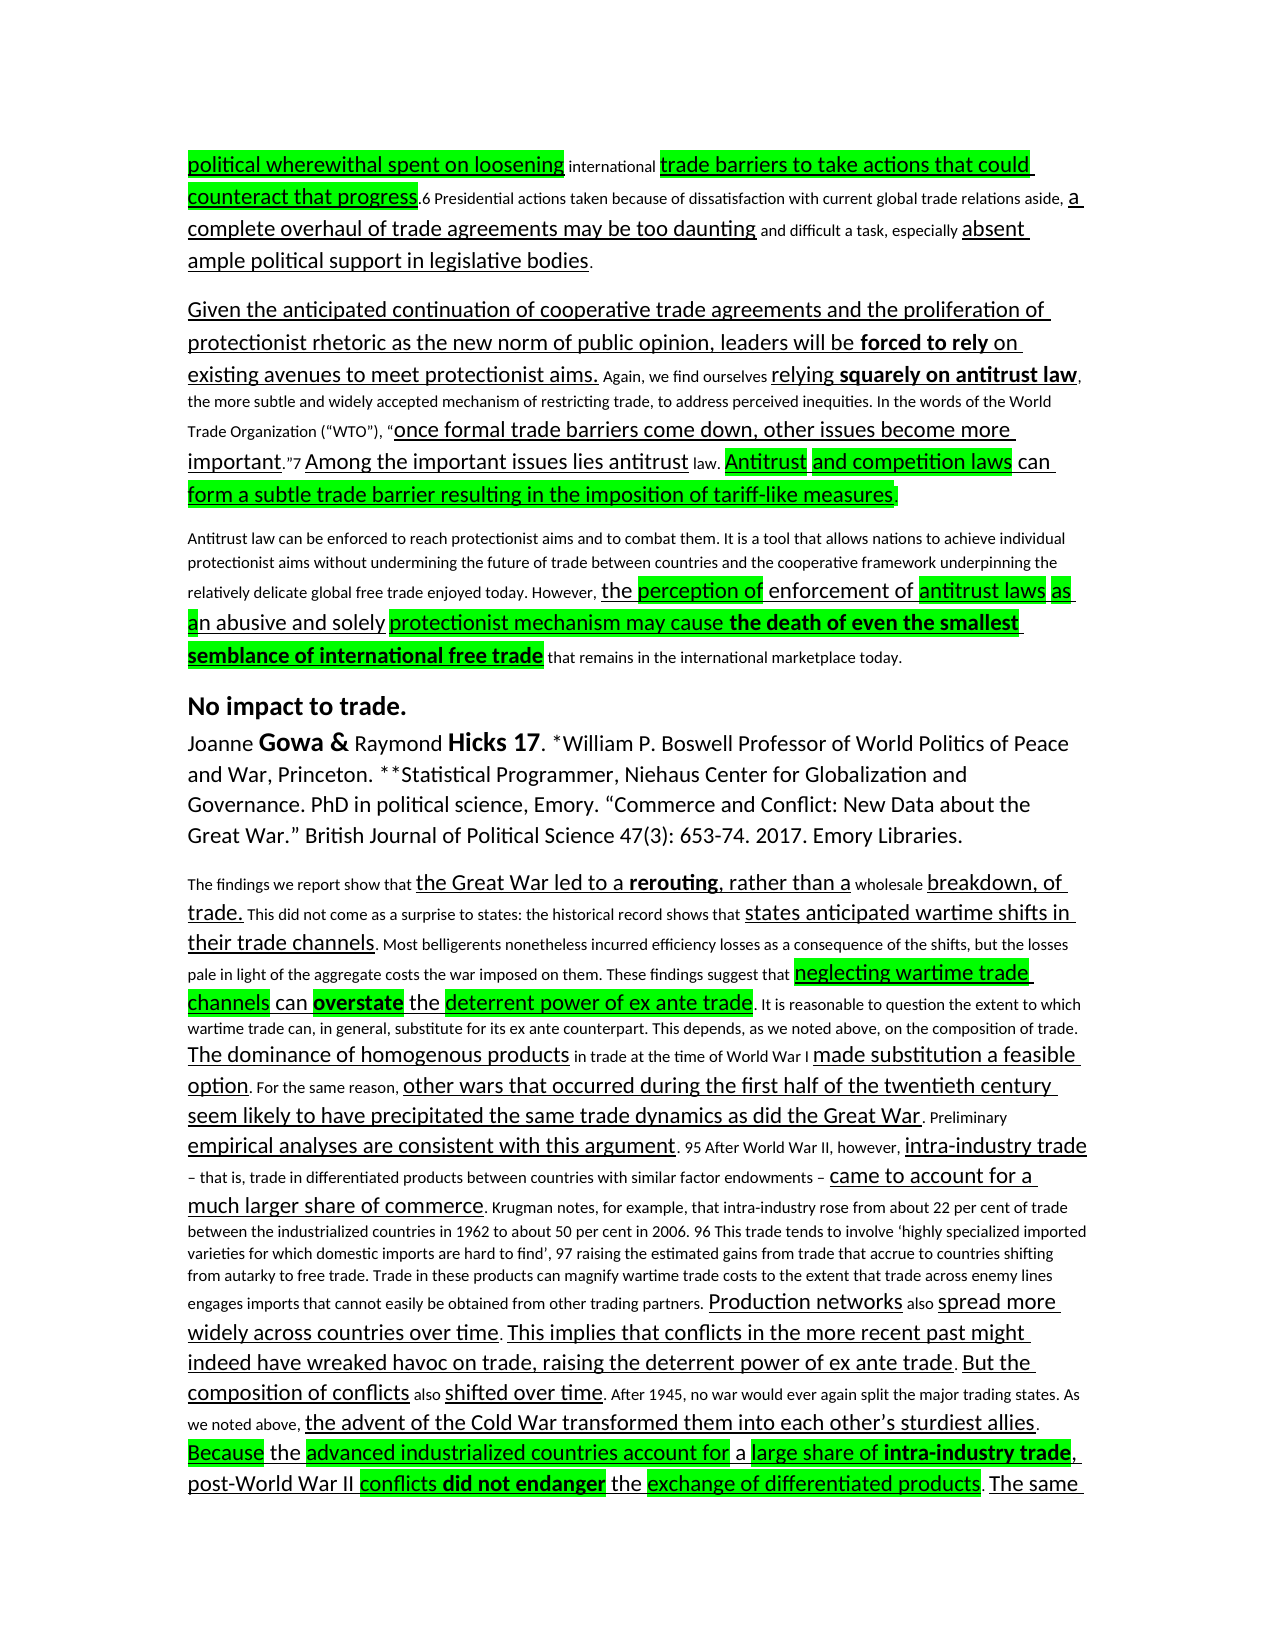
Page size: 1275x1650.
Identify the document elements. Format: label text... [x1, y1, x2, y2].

text Antitrust law can be enforced to reach protectionist aims and to combat them. It is a tool that allows nations to achieve individual protectionist aims without undermining the future of trade between countries and the cooperative framework underpinning the relatively delicate global free trade enjoyed today. However, the perception of enforcement of antitrust laws as an abusive and solely protectionist mechanism may cause the death of even the smallest semblance of international free trade that remains in the international marketplace today. [187, 528, 1087, 669]
text No impact to trade. [187, 689, 1087, 723]
text Given the anticipated continuation of cooperative trade agreements and the proliferation of protectionist rhetoric as the new norm of public opinion, leaders will be forced to rely on existing avenues to meet protectionist aims. Again, we find ourselves relying squarely on antitrust law, the more subtle and widely accepted mechanism of restricting trade, to address perceived inequities. In the words of the World Trade Organization (“WTO”), “once formal trade barriers come down, other issues become more important.”7 Among the important issues lies antitrust law. Antitrust and competition laws can form a subtle trade barrier resulting in the imposition of tariff-like measures. [187, 295, 1087, 508]
text Joanne Gowa & Raymond Hicks 17. *William P. Boswell Professor of World Politics of Peace and War, Princeton. **Statistical Programmer, Niehaus Center for Globalization and Governance. PhD in political science, Emory. “Commerce and Conflict: New Data about the Great War.” British Journal of Political Science 47(3): 653-74. 2017. Emory Libraries. [187, 725, 1087, 849]
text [187, 150, 1087, 274]
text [187, 868, 1087, 1497]
